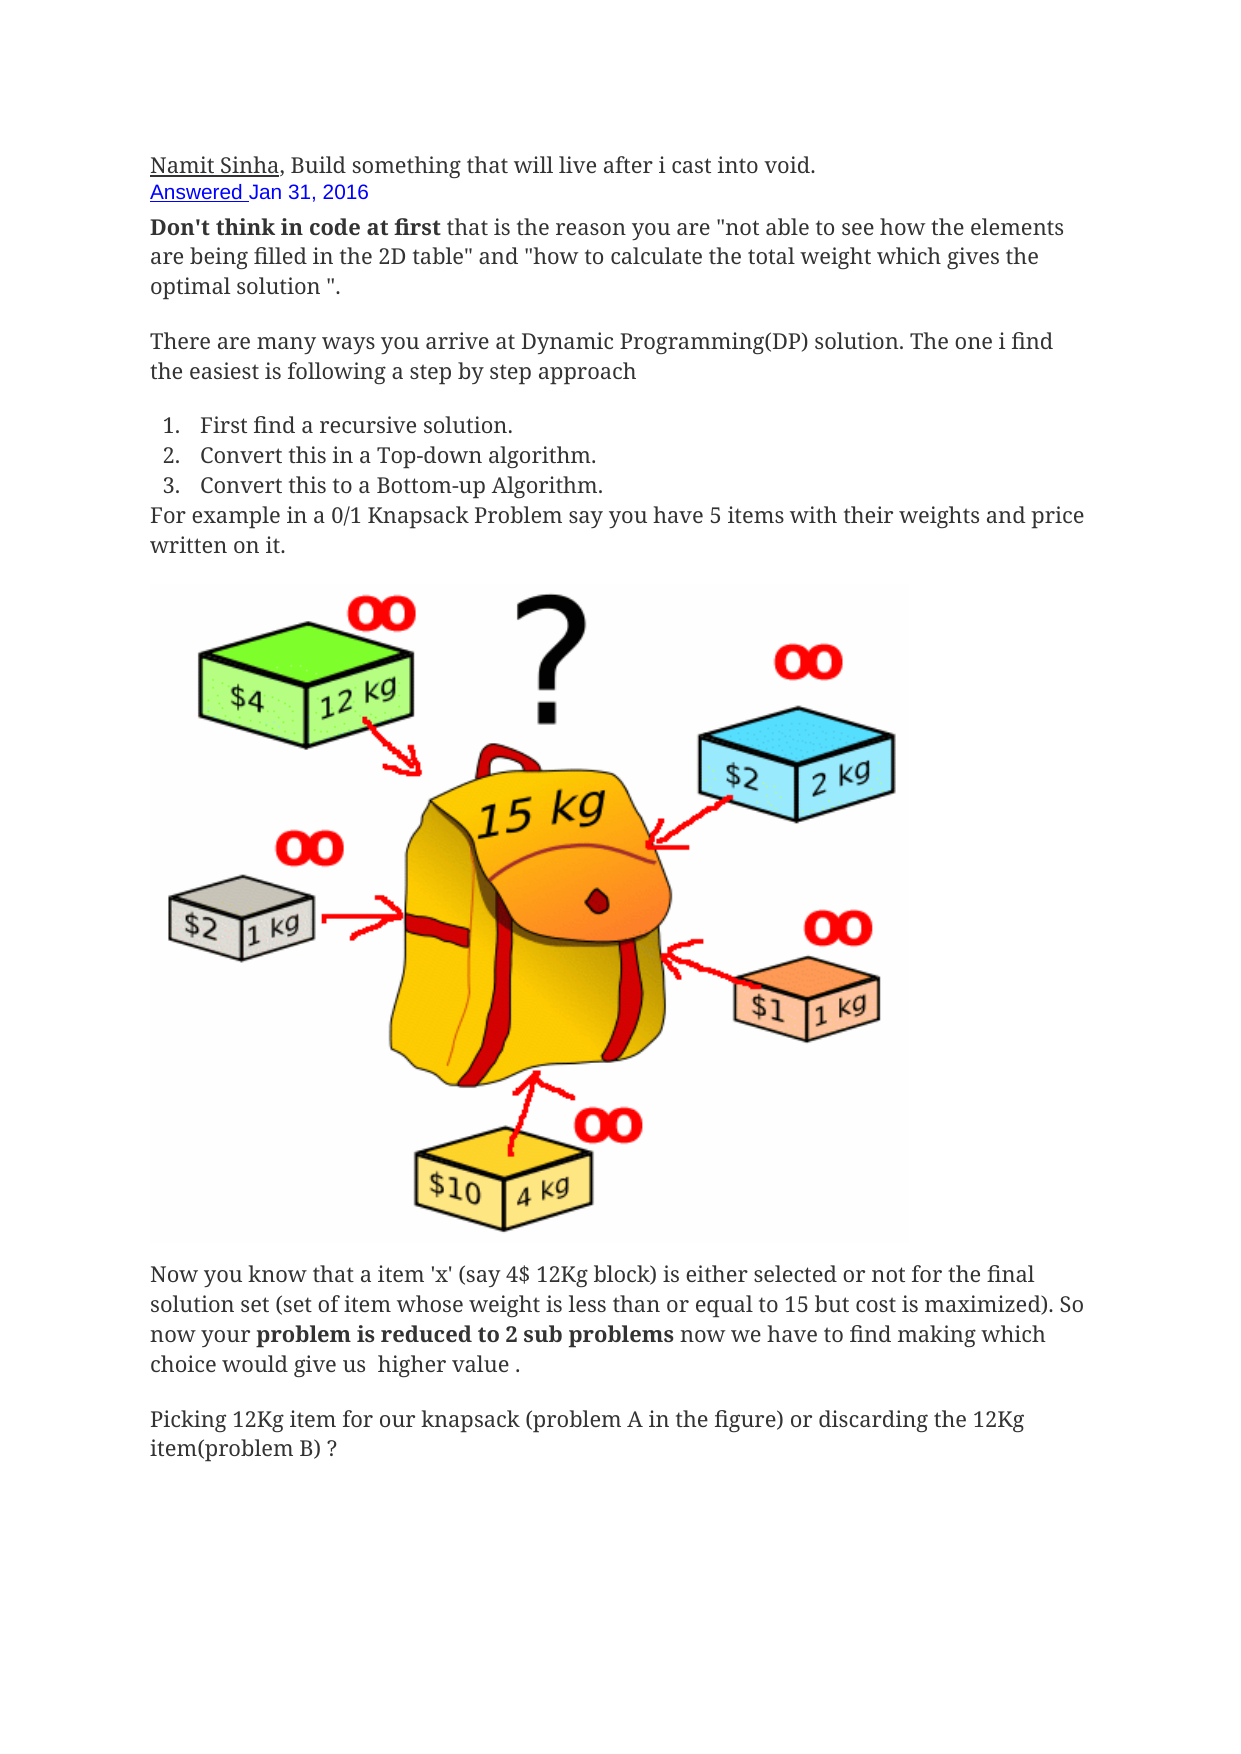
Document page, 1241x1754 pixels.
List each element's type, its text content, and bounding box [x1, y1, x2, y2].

text Now you know that a item 'x' (say 4$ 12Kg block) is either selected or not for the final solution set (set of item whose weight is less than or equal to 15 but cost is maximized). So now your problem is reduced to 2 sub problems now we have to find making which choice would give us higher value . [150, 1259, 1090, 1379]
text Answered Jan 31, 2016 [150, 180, 1090, 204]
list Convert this in a Top-down algorithm. [162, 440, 1040, 470]
list Convert this to a Bottom-up Algorithm. [162, 470, 1040, 500]
text Picking 12Kg item for our knapsack (problem A in the figure) or discarding the 12Kg item(problem B) ? [150, 1404, 1090, 1463]
text Namit Sinha, Build something that will live after i cast into void. [150, 150, 1090, 180]
text There are many ways you arrive at Dynamic Programming(DP) solution. The one i find the easiest is following a step by step approach [150, 326, 1090, 386]
text Don't think in code at first that is the reason you are "not able to see how the elements are being filled in the 2D table" and "how to calculate the total weight which gives the optimal solution ". [150, 212, 1090, 301]
list First find a recursive solution. [162, 411, 1040, 440]
picture [150, 584, 910, 1243]
text For example in a 0/1 Knapsack Problem say you have 5 items with their weights and price written on it. [150, 500, 1090, 559]
